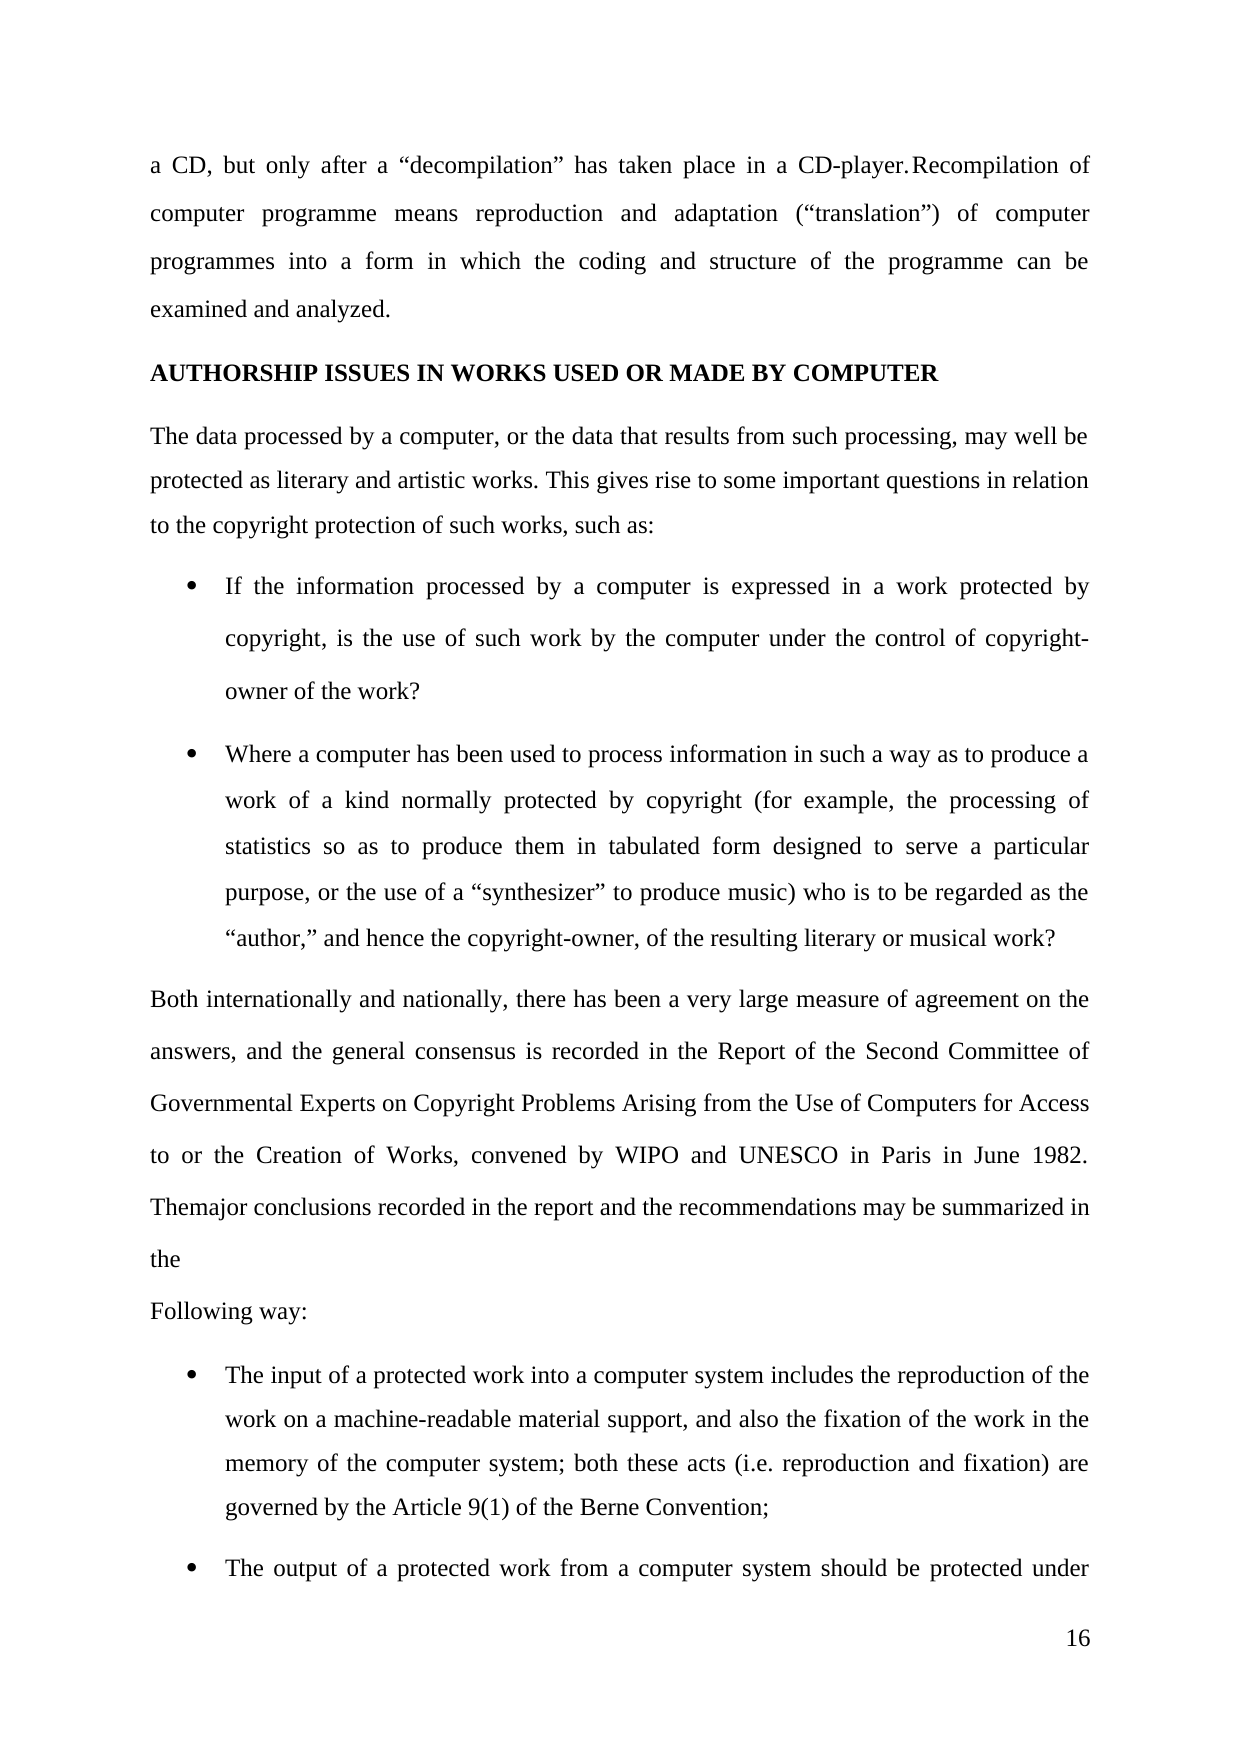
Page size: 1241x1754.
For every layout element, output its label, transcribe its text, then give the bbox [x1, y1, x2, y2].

text Following way: [150, 1296, 1090, 1325]
list The input of a protected work into a computer system includes the reproduction of the work on a machine-readable material support, and also the fixation of the work in the memory of the computer system; both these acts (i.e. reproduction and fixation) are governed by the Article 9(1) of the Berne Convention; [187, 1361, 1090, 1521]
list If the information processed by a computer is expressed in a work protected by copyright, is the use of such work by the computer under the control of copyright-owner of the work? [187, 571, 1090, 705]
text AUTHORSHIP ISSUES IN WORKS USED OR MADE BY COMPUTER [150, 358, 1090, 387]
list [187, 1553, 1090, 1582]
text Both internationally and nationally, there has been a very large measure of agreement on the answers, and the general consensus is recorded in the Report of the Second Committee of Governmental Experts on Copyright Problems Arising from the Use of Computers for Access to or the Creation of Works, convened by WIPO and UNESCO in Paris in June 1982. Themajor conclusions recorded in the report and the recommendations may be summarized in the [150, 984, 1090, 1273]
text The data processed by a computer, or the data that results from such processing, may well be protected as literary and artistic works. This gives rise to some important questions in relation to the copyright protection of such works, such as: [150, 421, 1090, 539]
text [150, 150, 1090, 322]
list Where a computer has been used to process information in such a way as to produce a work of a kind normally protected by copyright (for example, the processing of statistics so as to produce them in tabulated form designed to serve a particular purpose, or the use of a “synthesizer” to produce music) who is to be regarded as the “author,” and hence the copyright-owner, of the resulting literary or musical work? [187, 739, 1090, 952]
